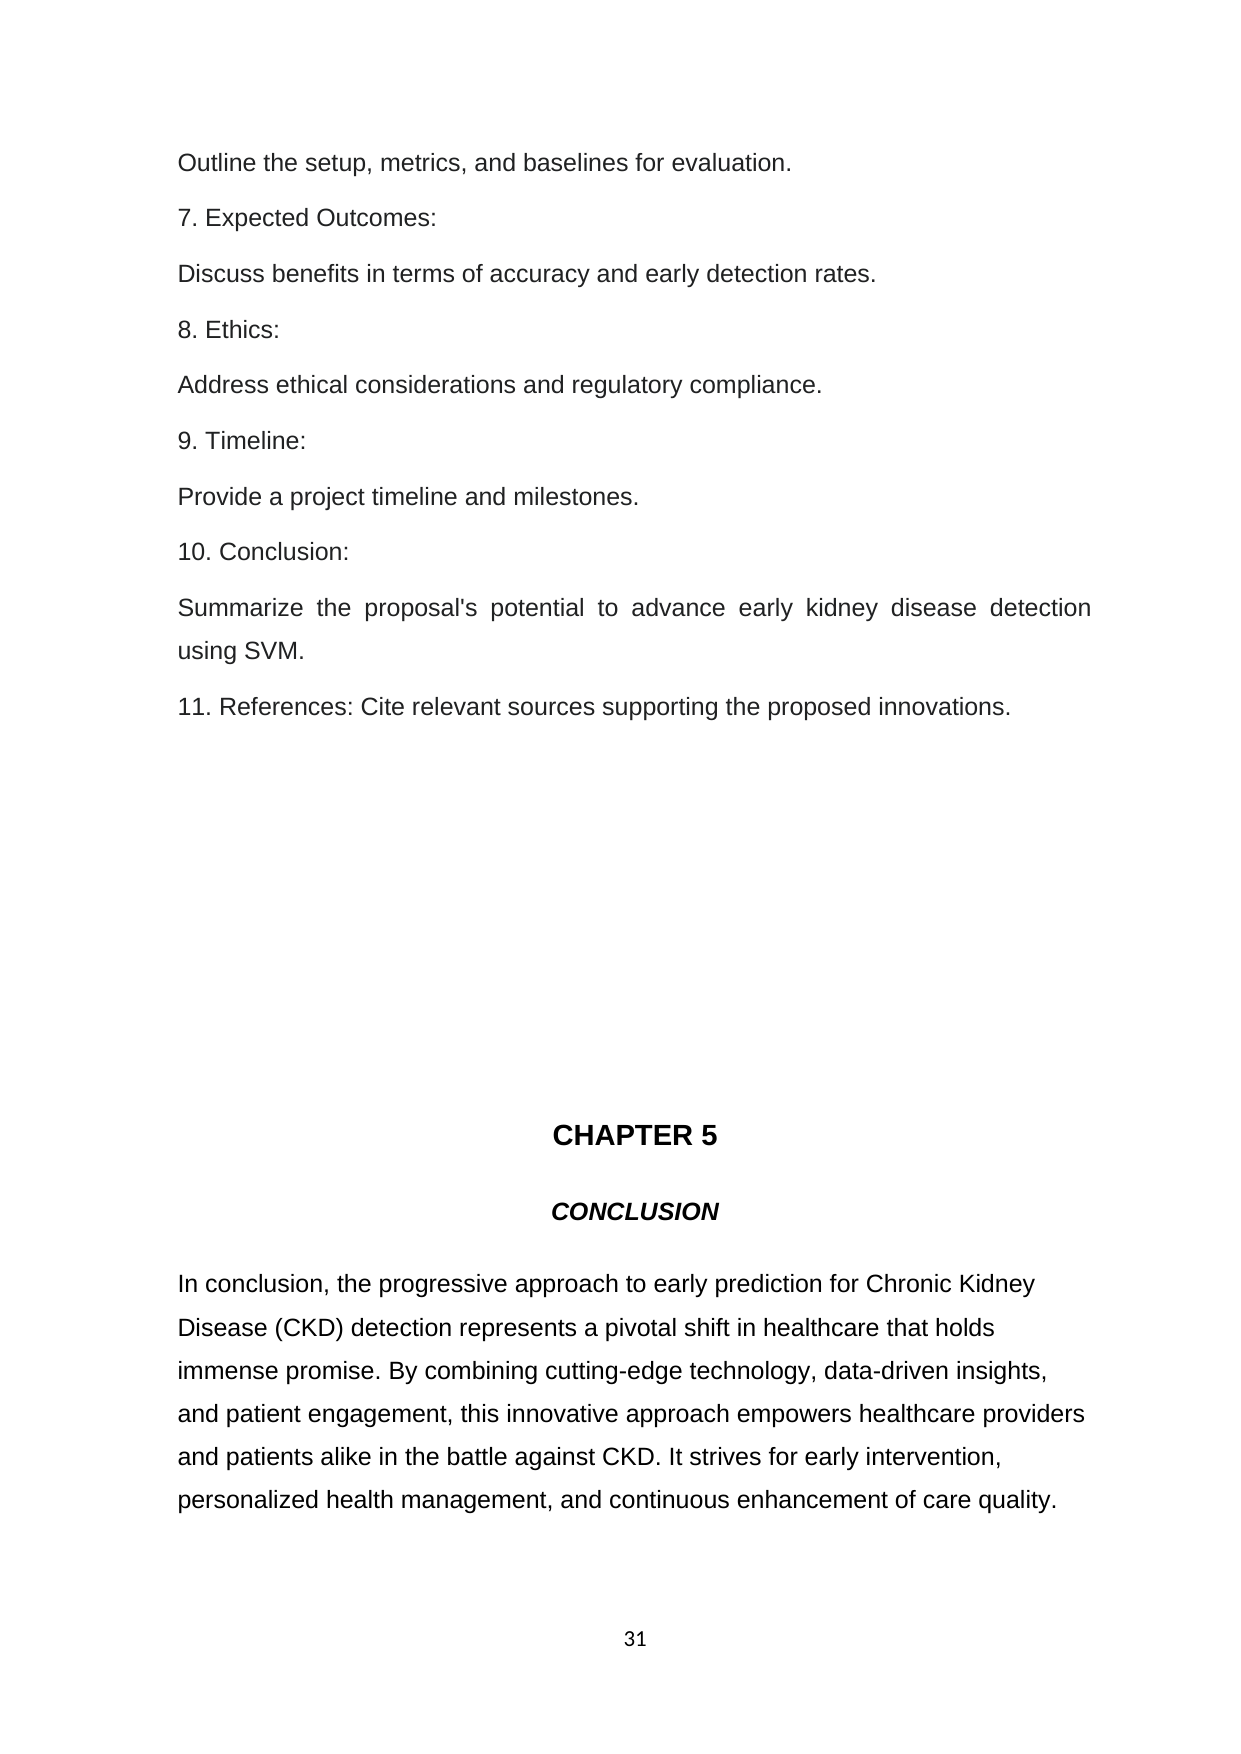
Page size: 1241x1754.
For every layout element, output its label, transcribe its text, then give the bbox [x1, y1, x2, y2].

text Address ethical considerations and regulatory compliance. [177, 370, 1092, 399]
text Discuss benefits in terms of accuracy and early detection rates. [177, 259, 1092, 288]
text CONCLUSION [177, 1197, 1092, 1226]
text Summarize the proposal's potential to advance early kidney disease detection using SVM. [177, 593, 1092, 664]
text Outline the setup, metrics, and baselines for evaluation. [177, 148, 1092, 176]
text In conclusion, the progressive approach to early prediction for Chronic Kidney Disease (CKD) detection represents a pivotal shift in healthcare that holds immense promise. By combining cutting-edge technology, data-driven insights, and patient engagement, this innovative approach empowers healthcare providers and patients alike in the battle against CKD. It strives for early intervention, personalized health management, and continuous enhancement of care quality. [177, 1269, 1092, 1514]
text 10. Conclusion: [177, 537, 1092, 566]
text CHAPTER 5 [177, 1118, 1092, 1151]
text 8. Ethics: [177, 314, 1092, 343]
text 7. Expected Outcomes: [177, 203, 1092, 232]
text 11. References: Cite relevant sources supporting the proposed innovations. [177, 691, 1092, 720]
text 9. Timeline: [177, 426, 1092, 454]
text Provide a project timeline and milestones. [177, 481, 1092, 510]
